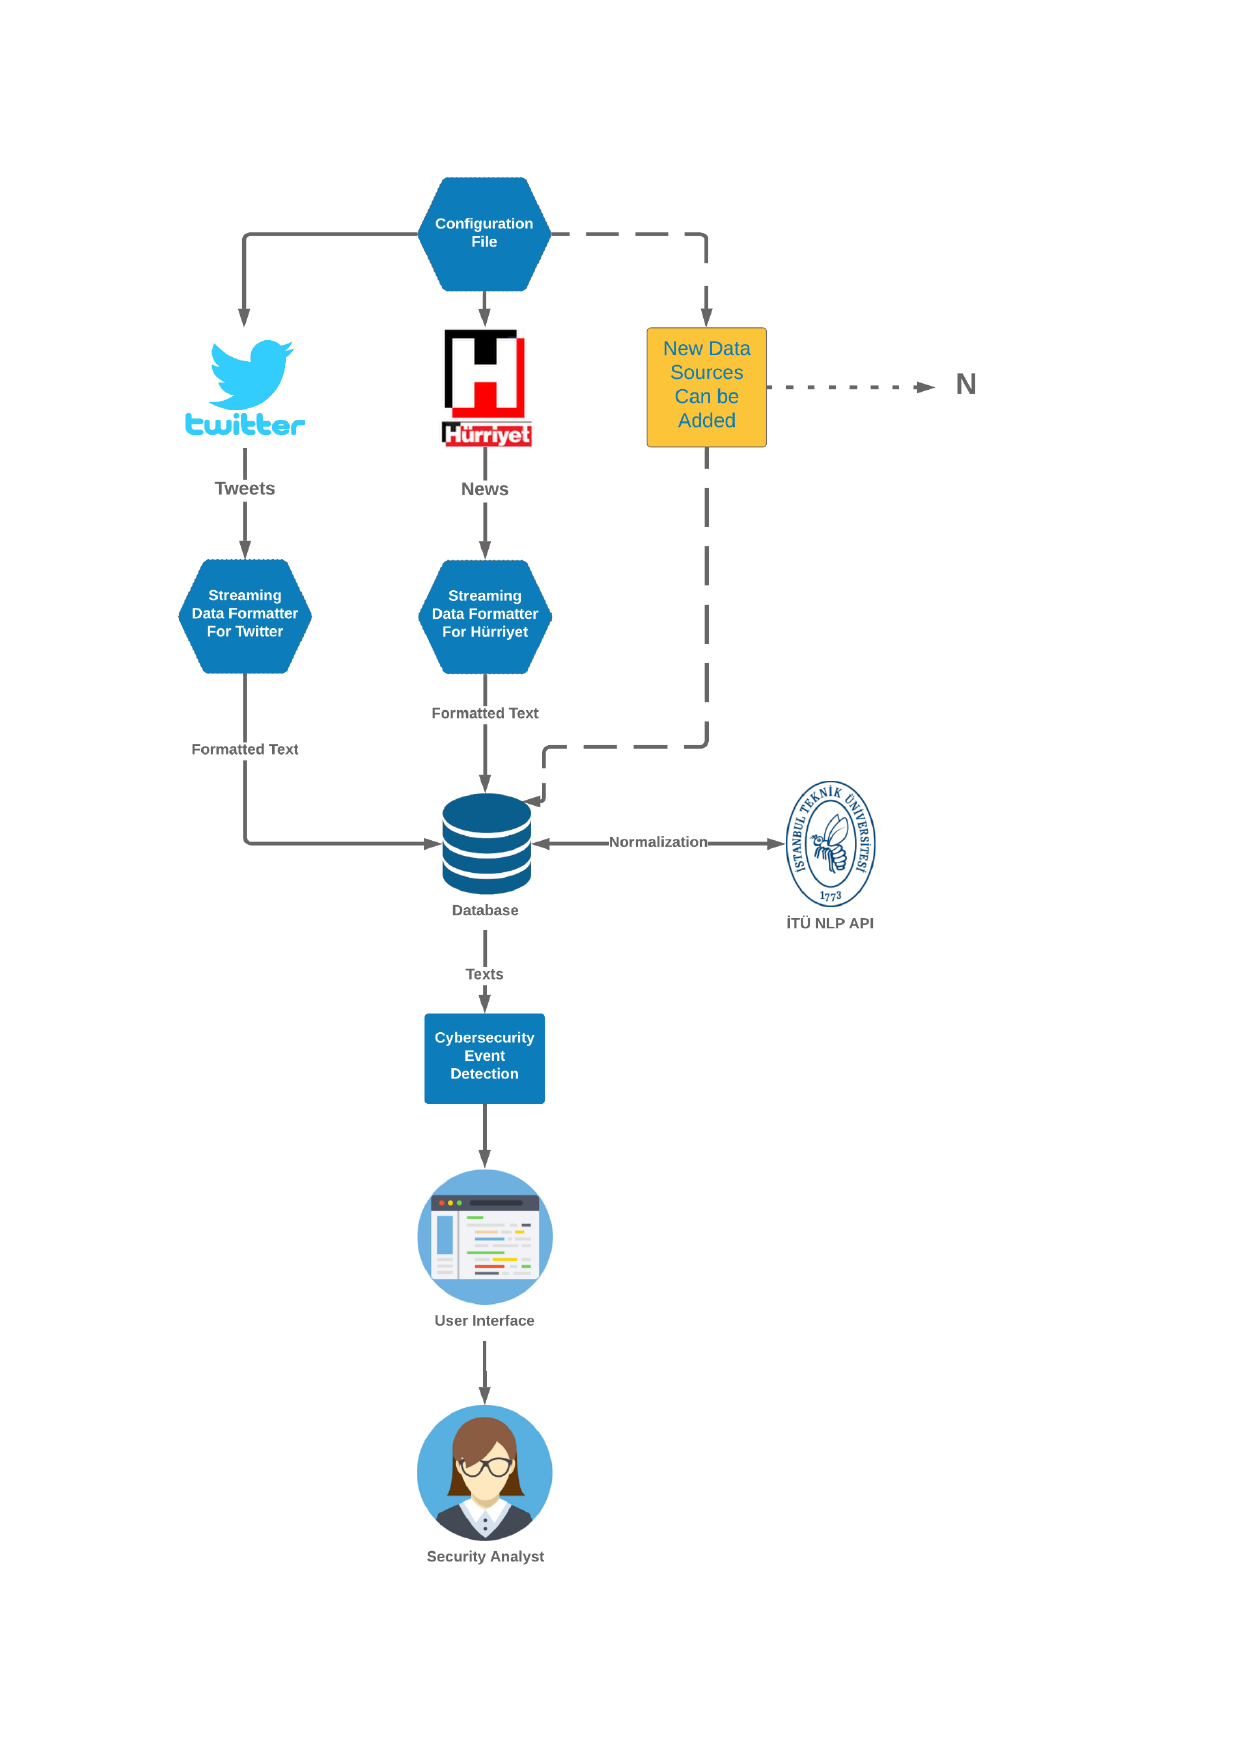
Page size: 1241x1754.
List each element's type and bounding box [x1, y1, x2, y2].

picture [147, 147, 1026, 1607]
